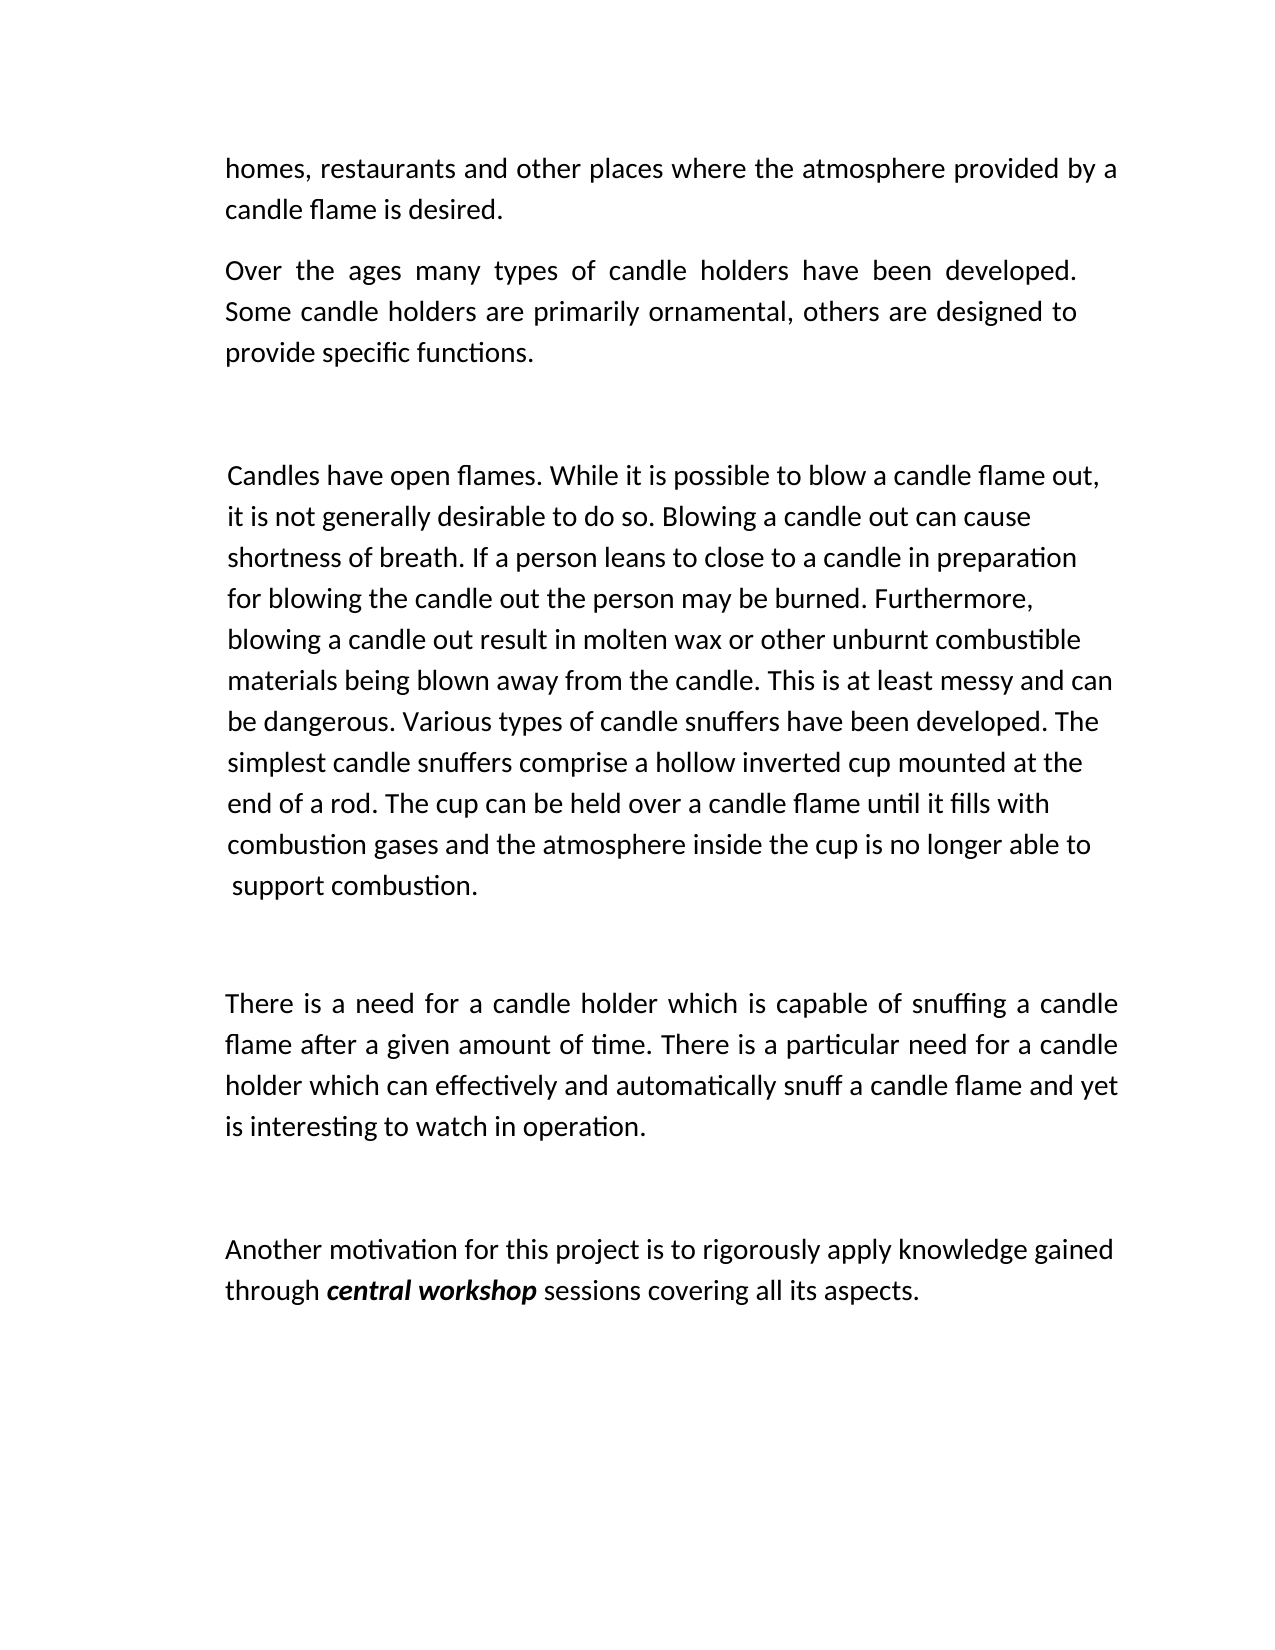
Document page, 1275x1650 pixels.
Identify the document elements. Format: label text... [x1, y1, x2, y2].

text Over the ages many types of candle holders have been developed. Some candle holders are primarily ornamental, others are designed to provide specific functions. [225, 252, 1078, 369]
text Another motivation for this project is to rigorously apply knowledge gained through central workshop sessions covering all its aspects. [225, 1231, 1116, 1308]
text support combustion. [179, 867, 1131, 902]
text homes, restaurants and other places where the atmosphere provided by a candle flame is desired. [225, 150, 1119, 227]
text There is a need for a candle holder which is capable of snuffing a candle flame after a given amount of time. There is a particular need for a candle holder which can effectively and automatically snuff a candle flame and yet is interesting to watch in operation. [225, 985, 1119, 1143]
text Candles have open flames. While it is possible to blow a candle flame out, it is not generally desirable to do so. Blowing a candle out can cause shortness of breath. If a person leans to close to a candle in preparation for blowing the candle out the person may be burned. Furthermore, blowing a candle out result in molten wax or other unburnt combustible materials being blown away from the candle. This is at least messy and can be dangerous. Various types of candle snuffers have been developed. The simplest candle snuffers comprise a hollow inverted cup mounted at the end of a rod. The cup can be held over a candle flame until it fills with combustion gases and the atmosphere inside the cup is no longer able to [227, 457, 1117, 862]
